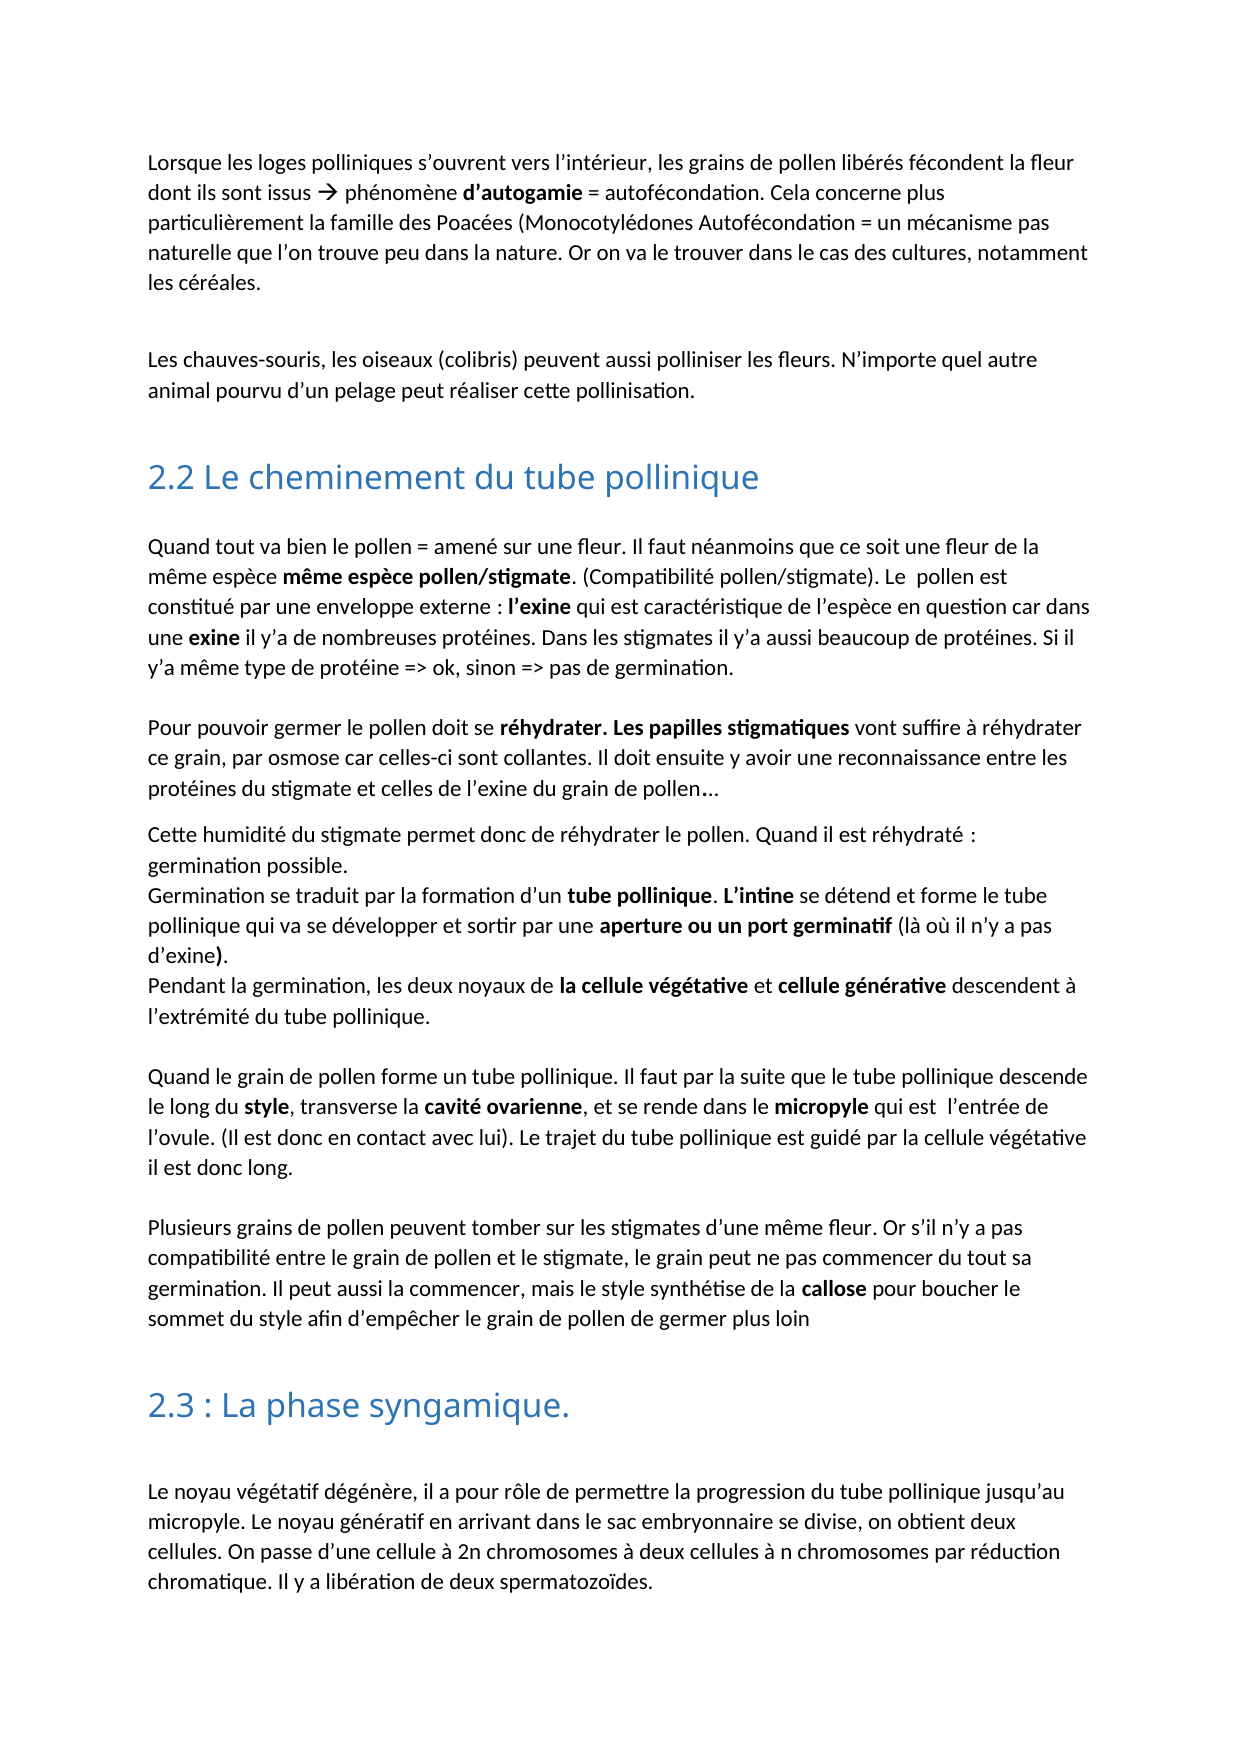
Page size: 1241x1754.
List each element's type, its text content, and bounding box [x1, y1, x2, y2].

text 2.3 : La phase syngamique. [148, 1351, 1093, 1458]
text 2.2 Le cheminement du tube pollinique Quand tout va bien le pollen = amené sur une fleur. Il faut néanmoins que ce soit une fleur de la même espèce même espèce pollen/stigmate. (Compatibilité pollen/stigmate). Le pollen est constitué par une enveloppe externe : l’exine qui est caractéristique de l’espèce en question car dans une exine il y’a de nombreuses protéines. Dans les stigmates il y’a aussi beaucoup de protéines. Si il y’a même type de protéine => ok, sinon => pas de germination. Pour pouvoir germer le pollen doit se réhydrater. Les papilles stigmatiques vont suffire à réhydrater ce grain, par osmose car celles-ci sont collantes. Il doit ensuite y avoir une reconnaissance entre les protéines du stigmate et celles de l’exine du grain de pollen... [148, 423, 1093, 802]
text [148, 1477, 1093, 1595]
text Les chauves-souris, les oiseaux (colibris) peuvent aussi polliniser les fleurs. N’importe quel autre animal pourvu d’un pelage peut réaliser cette pollinisation. [148, 315, 1093, 404]
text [148, 148, 1093, 296]
text Cette humidité du stigmate permet donc de réhydrater le pollen. Quand il est réhydraté : germination possible. Germination se traduit par la formation d’un tube pollinique. L’intine se détend et forme le tube pollinique qui va se développer et sortir par une aperture ou un port germinatif (là où il n’y a pas d’exine). Pendant la germination, les deux noyaux de la cellule végétative et cellule générative descendent à l’extrémité du tube pollinique. Quand le grain de pollen forme un tube pollinique. Il faut par la suite que le tube pollinique descende le long du style, transverse la cavité ovarienne, et se rende dans le micropyle qui est l’entrée de l’ovule. (Il est donc en contact avec lui). Le trajet du tube pollinique est guidé par la cellule végétative il est donc long. Plusieurs grains de pollen peuvent tomber sur les stigmates d’une même fleur. Or s’il n’y a pas compatibilité entre le grain de pollen et le stigmate, le grain peut ne pas commencer du tout sa germination. Il peut aussi la commencer, mais le style synthétise de la callose pour boucher le sommet du style afin d’empêcher le grain de pollen de germer plus loin [148, 821, 1093, 1332]
